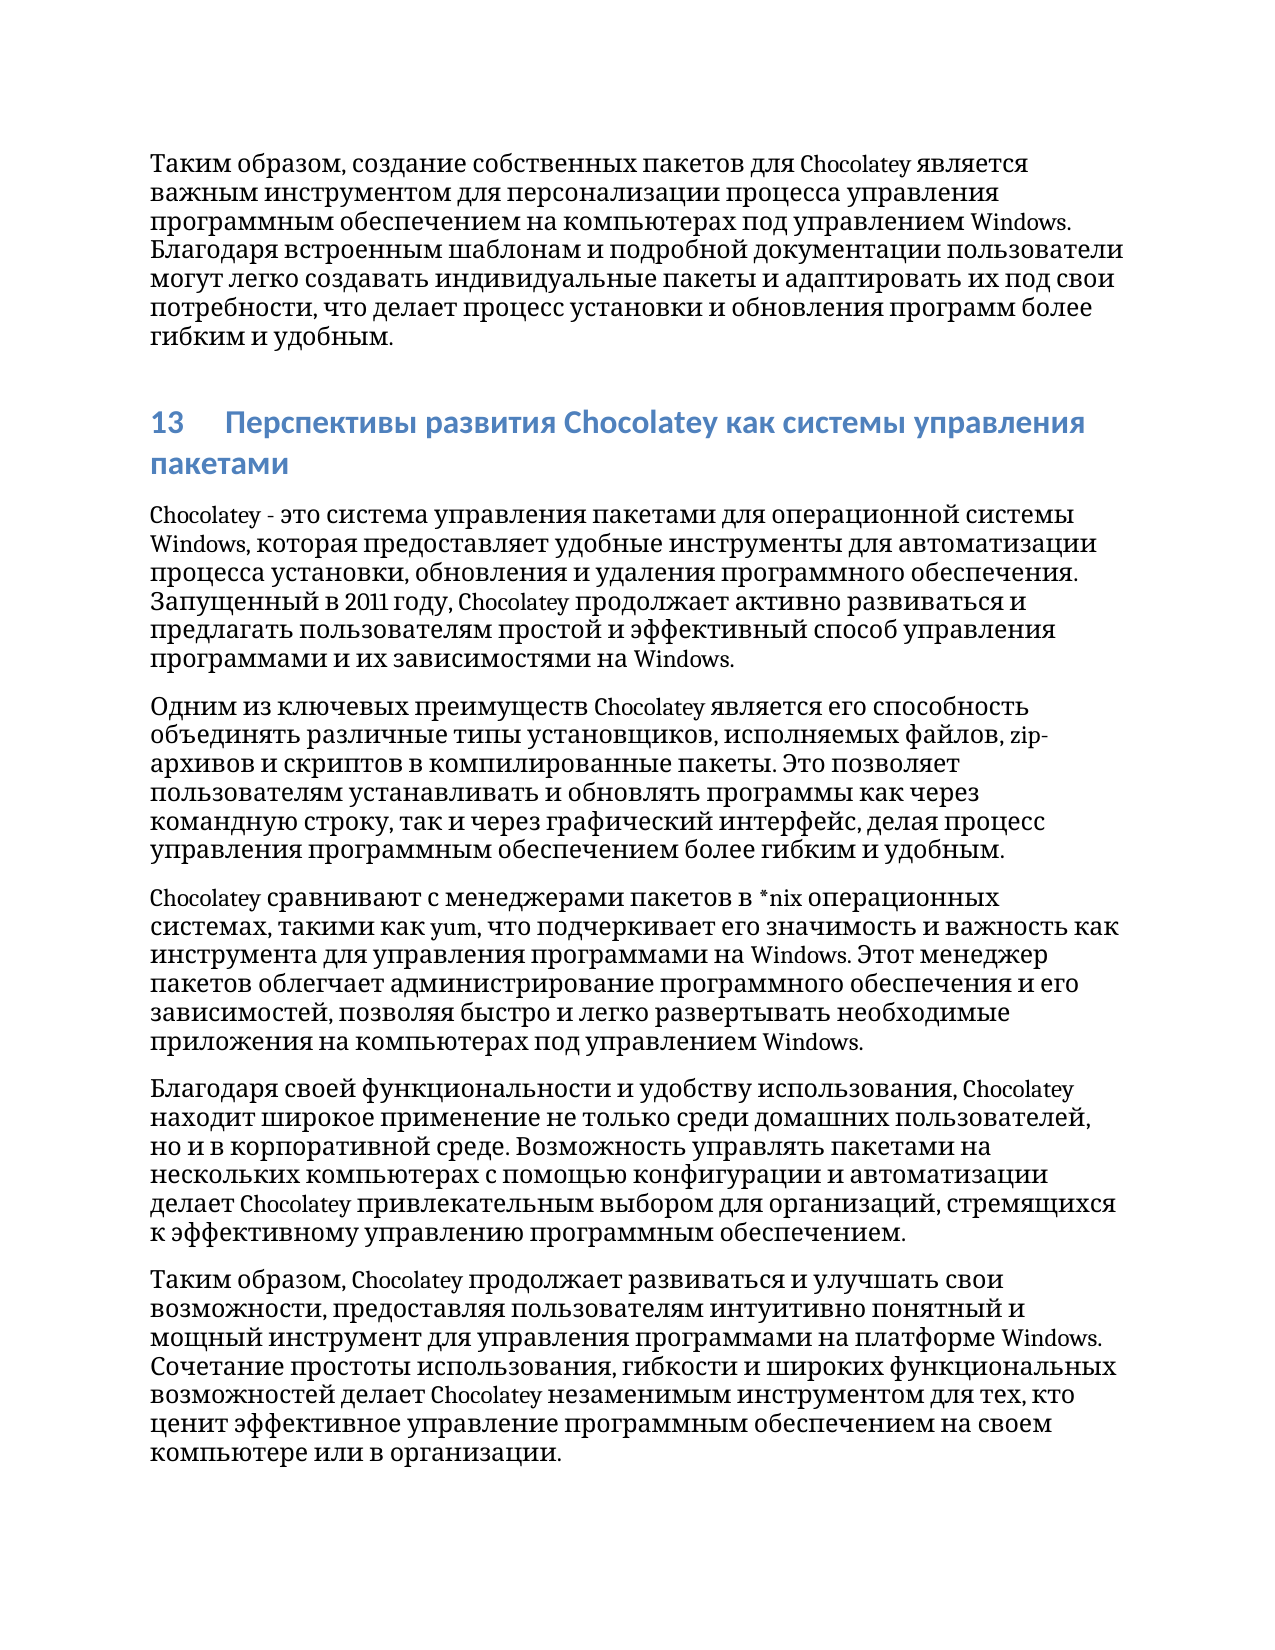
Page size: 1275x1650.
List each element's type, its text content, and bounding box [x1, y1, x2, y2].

text Таким образом, Chocolatey продолжает развиваться и улучшать свои возможности, предоставляя пользователям интуитивно понятный и мощный инструмент для управления программами на платформе Windows. Сочетание простоты использования, гибкости и широких функциональных возможностей делает Chocolatey незаменимым инструментом для тех, кто ценит эффективное управление программным обеспечением на своем компьютере или в организации. [150, 1266, 1125, 1468]
text Chocolatey сравнивают с менеджерами пакетов в *nix операционных системах, такими как yum, что подчеркивает его значимость и важность как инструмента для управления программами на Windows. Этот менеджер пакетов облегчает администрирование программного обеспечения и его зависимостей, позволяя быстро и легко развертывать необходимые приложения на компьютерах под управлением Windows. [150, 884, 1125, 1056]
text Chocolatey - это система управления пакетами для операционной системы Windows, которая предоставляет удобные инструменты для автоматизации процесса установки, обновления и удаления программного обеспечения. Запущенный в 2011 году, Chocolatey продолжает активно развиваться и предлагать пользователям простой и эффективный способ управления программами и их зависимостями на Windows. [150, 501, 1125, 674]
text Одним из ключевых преимуществ Chocolatey является его способность объединять различные типы установщиков, исполняемых файлов, zip-архивов и скриптов в компилированные пакеты. Это позволяет пользователям устанавливать и обновлять программы как через командную строку, так и через графический интерфейс, делая процесс управления программным обеспечением более гибким и удобным. [150, 693, 1125, 865]
text Благодаря своей функциональности и удобству использования, Chocolatey находит широкое применение не только среди домашних пользователей, но и в корпоративной среде. Возможность управлять пакетами на нескольких компьютерах с помощью конфигурации и автоматизации делает Chocolatey привлекательным выбором для организаций, стремящихся к эффективному управлению программным обеспечением. [150, 1075, 1125, 1248]
subtitle 13 Перспективы развития Chocolatey как системы управления пакетами [150, 401, 1125, 483]
text Таким образом, создание собственных пакетов для Chocolatey является важным инструментом для персонализации процесса управления программным обеспечением на компьютерах под управлением Windows. Благодаря встроенным шаблонам и подробной документации пользователи могут легко создавать индивидуальные пакеты и адаптировать их под свои потребности, что делает процесс установки и обновления программ более гибким и удобным. [150, 150, 1125, 351]
